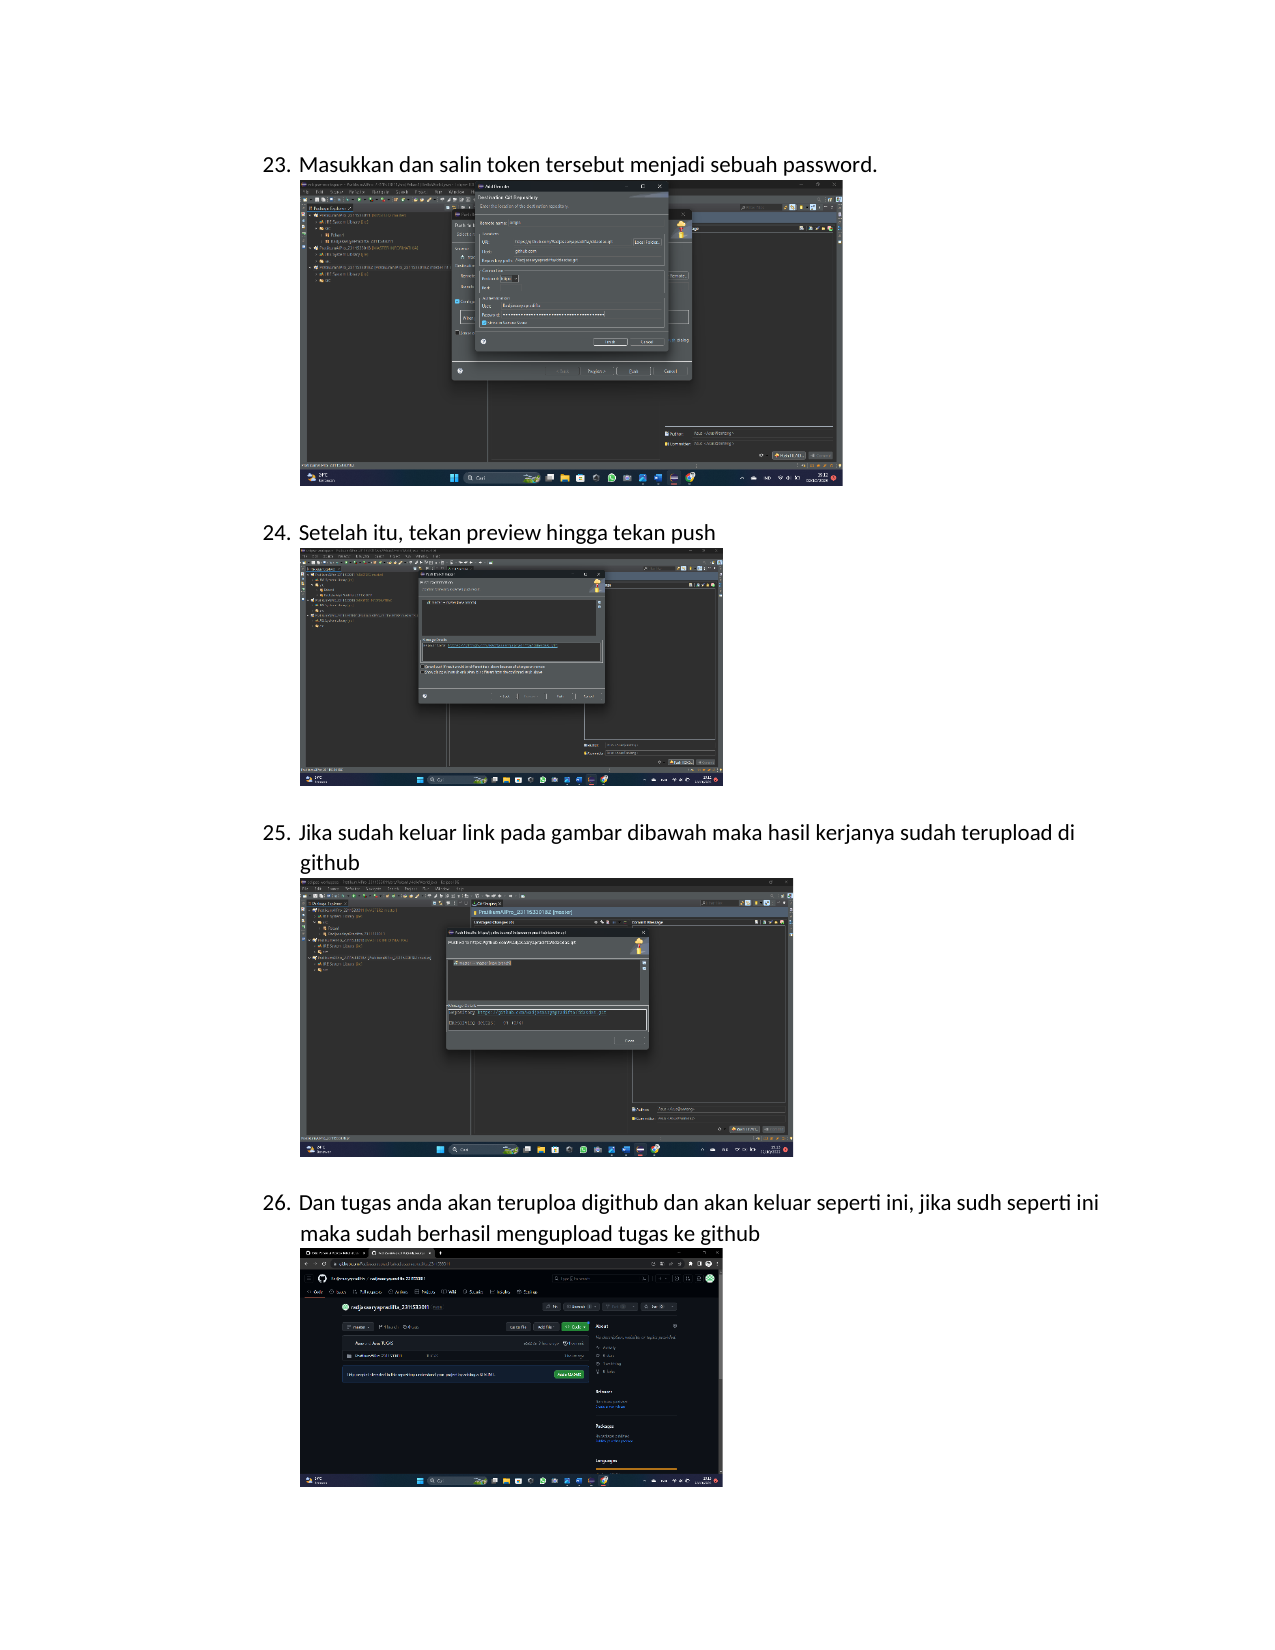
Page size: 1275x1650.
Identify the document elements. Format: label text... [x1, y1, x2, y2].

list Dan tugas anda akan teruploa digithub dan akan keluar seperti ini, jika sudh seperti ini maka sudah berhasil mengupload tugas ke github [262, 1188, 1125, 1247]
picture [300, 1248, 723, 1487]
list Setelah itu, tekan preview hingga tekan push [262, 518, 1125, 546]
picture [300, 548, 723, 786]
list Masukkan dan salin token tersebut menjadi sebuah password. [262, 150, 1125, 178]
list Jika sudah keluar link pada gambar dibawah maka hasil kerjanya sudah terupload di github [262, 818, 1125, 877]
picture [300, 180, 843, 486]
picture [300, 878, 794, 1157]
